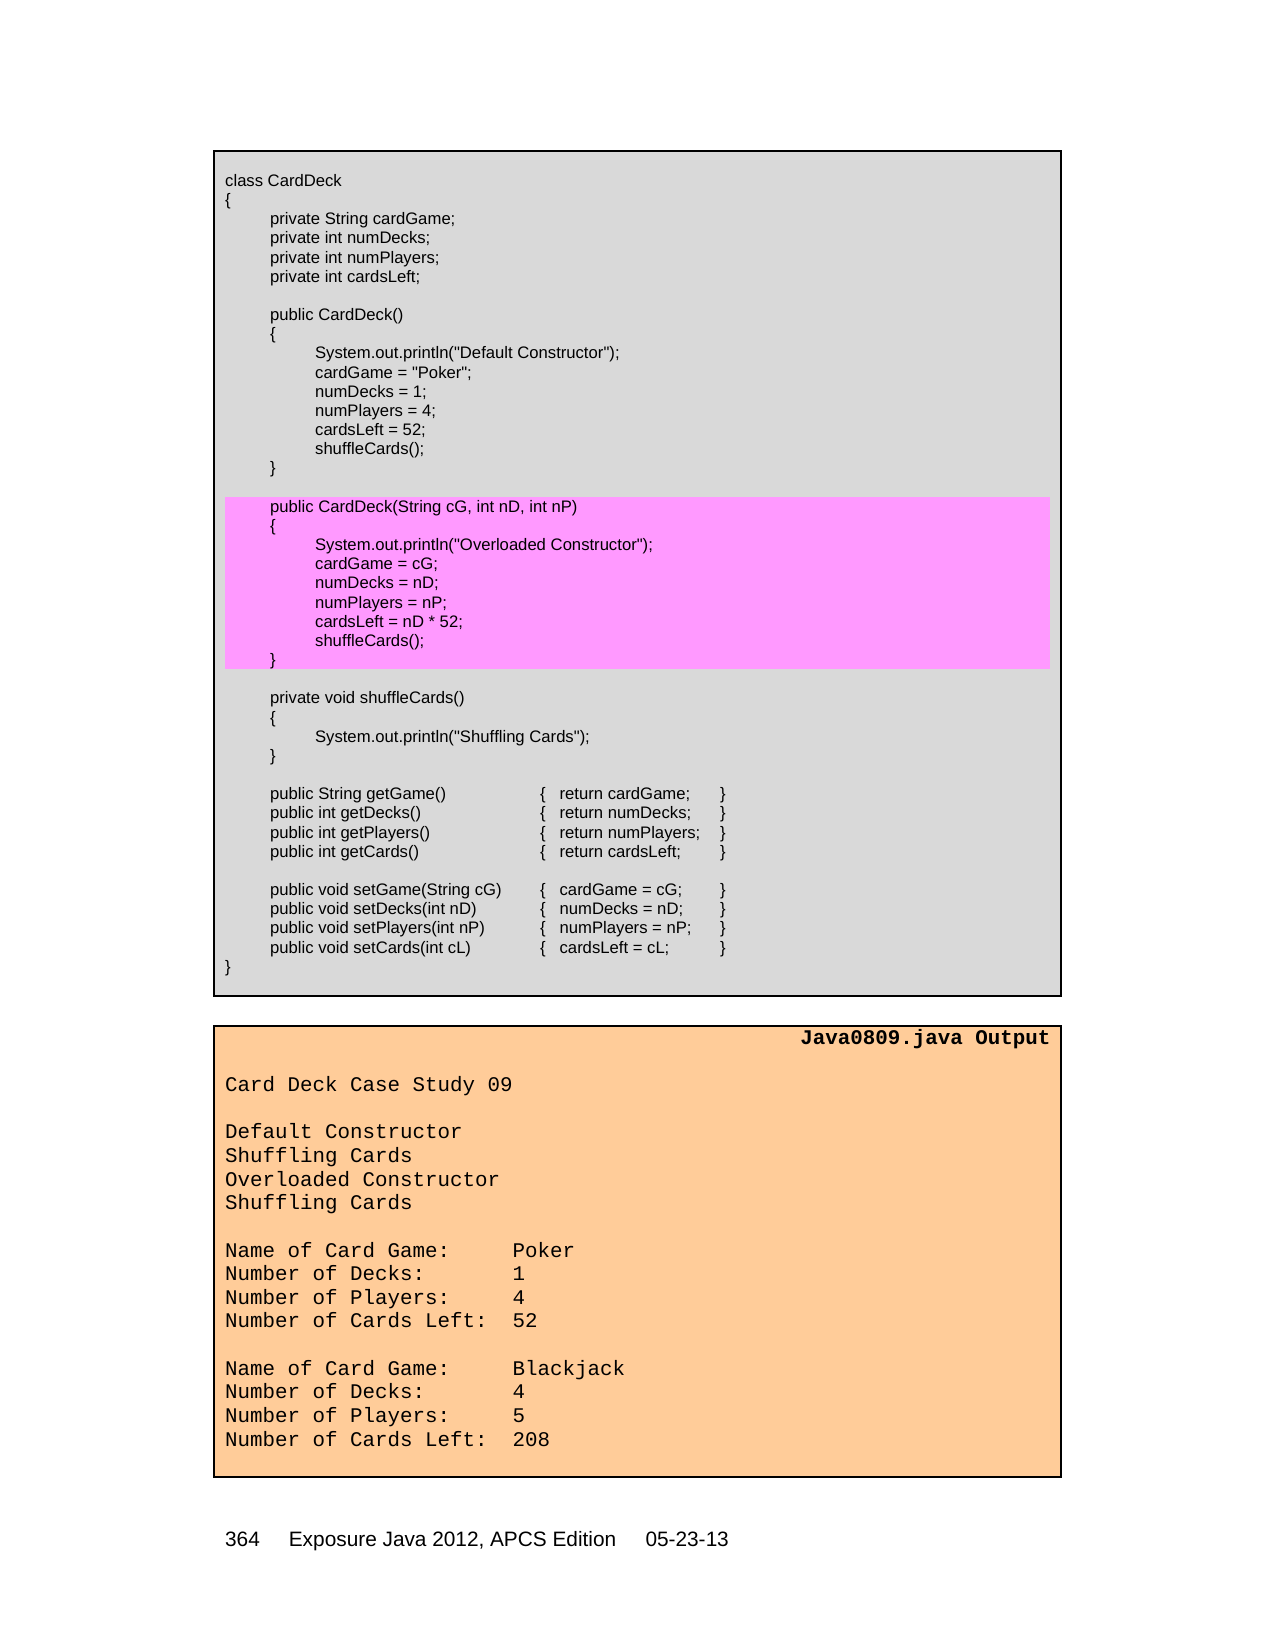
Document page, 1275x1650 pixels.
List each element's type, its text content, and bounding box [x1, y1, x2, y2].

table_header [215, 152, 1060, 995]
table_header Java0809.java Output Card Deck Case Study 09 Default Constructor Shuffling Cards Overloaded Constructor Shuffling Cards Name of Card Game: Poker Number of Decks: 1 Number of Players: 4 Number of Cards Left: 52 Name of Card Game: Blackjack Number of Decks: 4 Number of Players: 5 Number of Cards Left: 208 [215, 1027, 1060, 1476]
